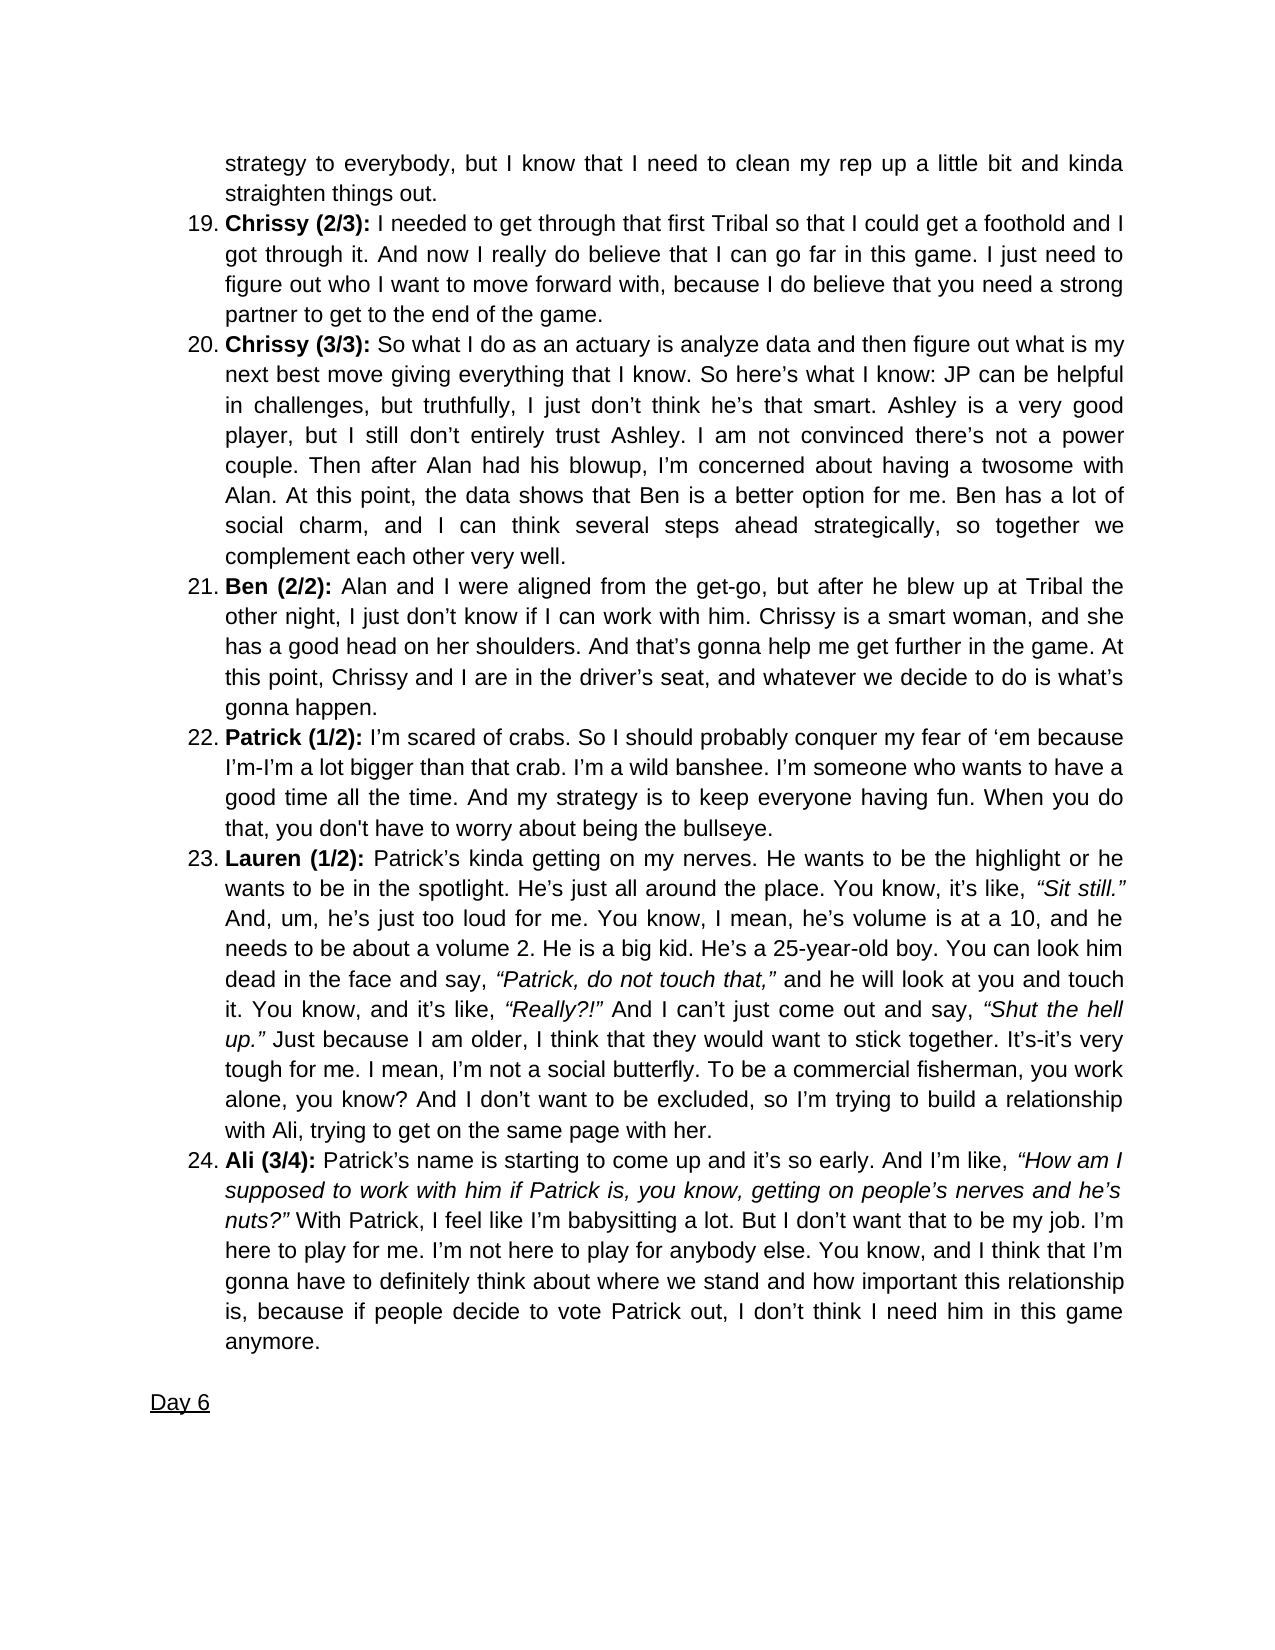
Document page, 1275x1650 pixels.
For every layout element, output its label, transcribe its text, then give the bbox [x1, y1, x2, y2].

list Ben (2/2): Alan and I were aligned from the get-go, but after he blew up at Tribal the other night, I just don’t know if I can work with him. Chrissy is a smart woman, and she has a good head on her shoulders. And that’s gonna help me get further in the game. At this point, Chrissy and I are in the driver’s seat, and whatever we decide to do is what’s gonna happen. [187, 573, 1125, 720]
text Day 6 [150, 1388, 1125, 1415]
list Lauren (1/2): Patrick’s kinda getting on my nerves. He wants to be the highlight or he wants to be in the spotlight. He’s just all around the place. You know, it’s like, “Sit still.” And, um, he’s just too loud for me. You know, I mean, he’s volume is at a 10, and he needs to be about a volume 2. He is a big kid. He’s a 25-year-old boy. You can look him dead in the face and say, “Patrick, do not touch that,” and he will look at you and touch it. You know, and it’s like, “Really?!” And I can’t just come out and say, “Shut the hell up.” Just because I am older, I think that they would want to stick together. It’s-it’s very tough for me. I mean, I’m not a social butterfly. To be a commercial fisherman, you work alone, you know? And I don’t want to be excluded, so I’m trying to build a relationship with Ali, trying to get on the same page with her. [187, 845, 1125, 1143]
list Ali (3/4): Patrick’s name is starting to come up and it’s so early. And I’m like, “How am I supposed to work with him if Patrick is, you know, getting on people’s nerves and he’s nuts?” With Patrick, I feel like I’m babysitting a lot. But I don’t want that to be my job. I’m here to play for me. I’m not here to play for anybody else. You know, and I think that I’m gonna have to definitely think about where we stand and how important this relationship is, because if people decide to vote Patrick out, I don’t think I need him in this game anymore. [187, 1147, 1125, 1354]
list Chrissy (2/3): I needed to get through that first Tribal so that I could get a foothold and I got through it. And now I really do believe that I can go far in this game. I just need to figure out who I want to move forward with, because I do believe that you need a strong partner to get to the end of the game. [187, 210, 1125, 327]
list Patrick (1/2): I’m scared of crabs. So I should probably conquer my fear of ‘em because I’m-I’m a lot bigger than that crab. I’m a wild banshee. I’m someone who wants to have a good time all the time. And my strategy is to keep everyone having fun. When you do that, you don't have to worry about being the bullseye. [187, 724, 1125, 841]
list Chrissy (3/3): So what I do as an actuary is analyze data and then figure out what is my next best move giving everything that I know. So here’s what I know: JP can be helpful in challenges, but truthfully, I just don’t think he’s that smart. Ashley is a very good player, but I still don’t entirely trust Ashley. I am not convinced there’s not a power couple. Then after Alan had his blowup, I’m concerned about having a twosome with Alan. At this point, the data shows that Ben is a better option for me. Ben has a lot of social charm, and I can think several steps ahead strategically, so together we complement each other very well. [187, 331, 1125, 569]
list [187, 150, 1125, 207]
